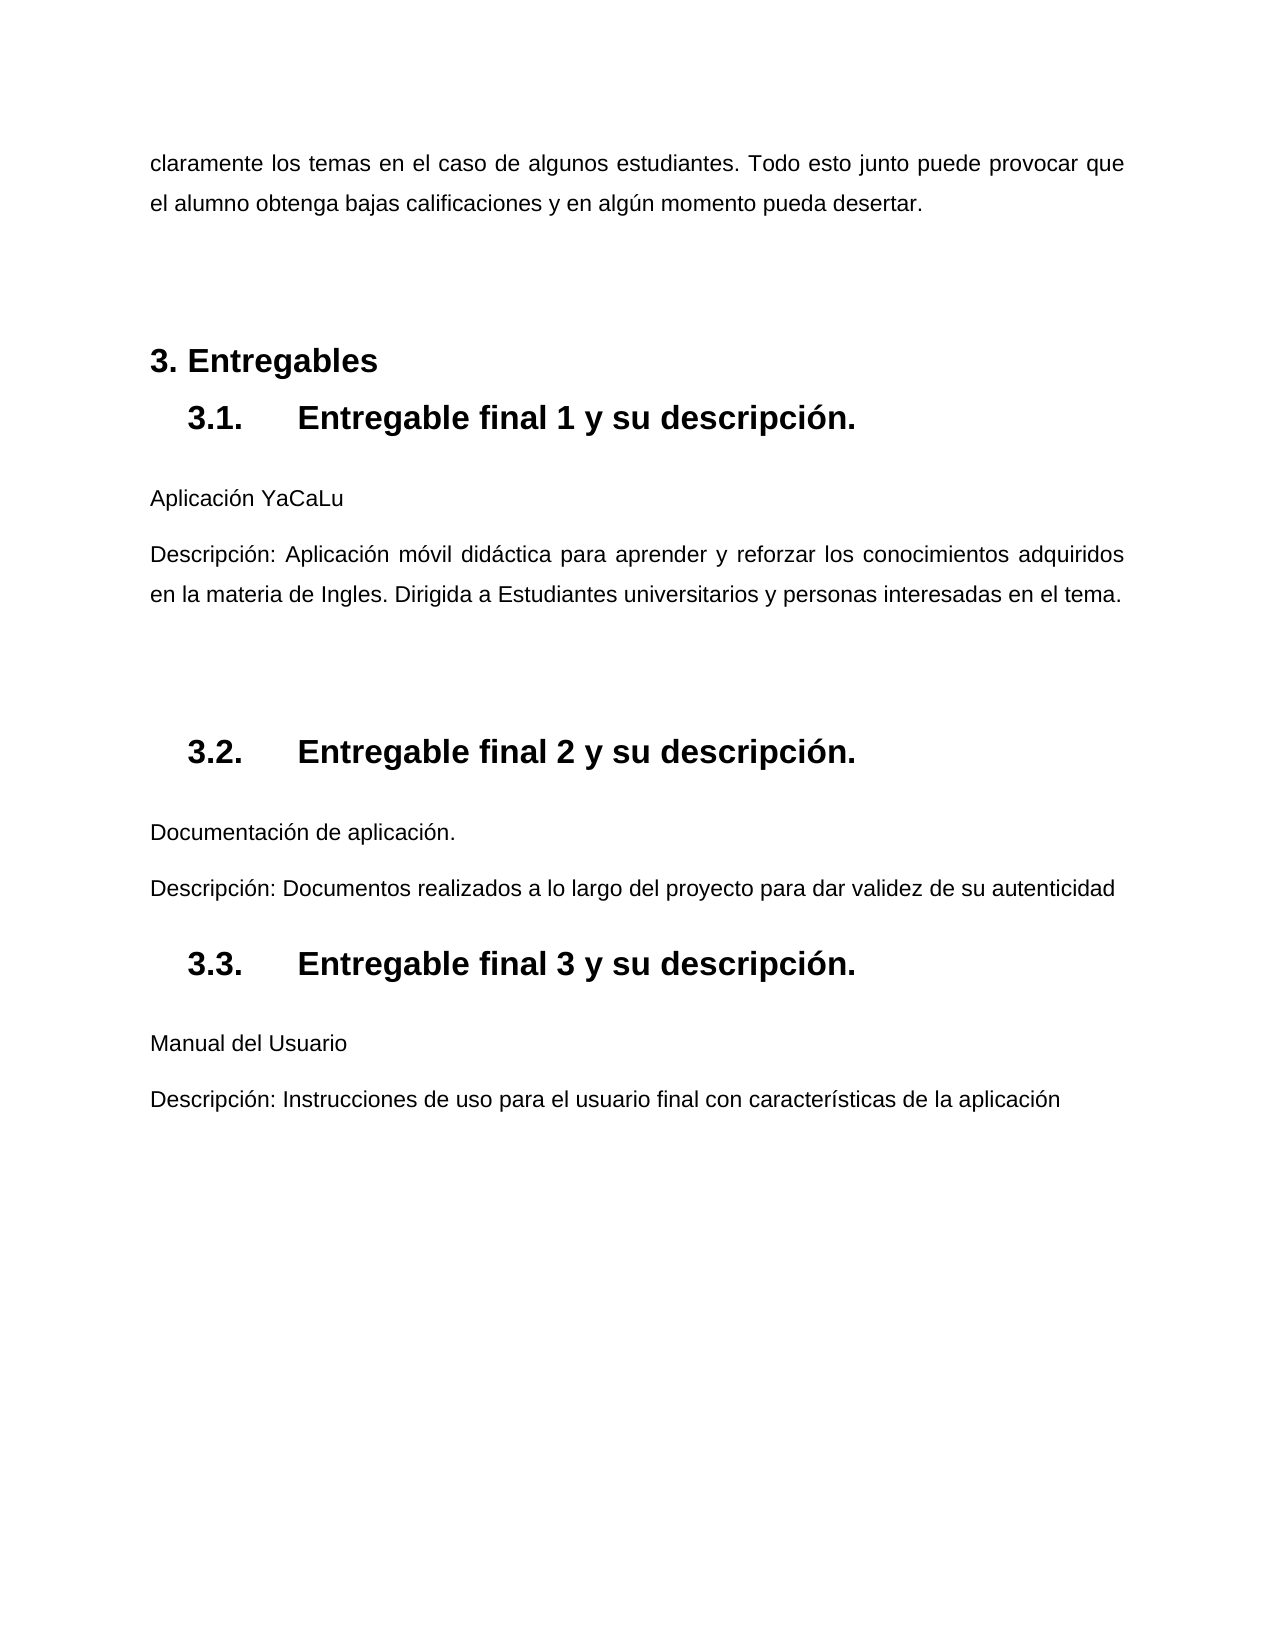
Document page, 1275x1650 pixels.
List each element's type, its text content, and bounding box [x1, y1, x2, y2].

subtitle Entregable final 1 y su descripción. [187, 398, 1125, 437]
text Documentación de aplicación. [150, 819, 1125, 845]
subtitle Entregable final 2 y su descripción. [187, 732, 1125, 770]
text Descripción: Aplicación móvil didáctica para aprender y reforzar los conocimientos adquiridos en la materia de Ingles. Dirigida a Estudiantes universitarios y personas interesadas en el tema. [150, 541, 1125, 607]
subtitle Entregable final 3 y su descripción. [187, 943, 1125, 982]
subtitle Entregables [150, 341, 1125, 379]
text Descripción: Instrucciones de uso para el usuario final con características de la aplicación [150, 1086, 1125, 1113]
text Descripción: Documentos realizados a lo largo del proyecto para dar validez de su autenticidad [150, 875, 1125, 901]
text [150, 150, 1125, 216]
text Aplicación YaCaLu [150, 485, 1125, 511]
text Manual del Usuario [150, 1030, 1125, 1057]
